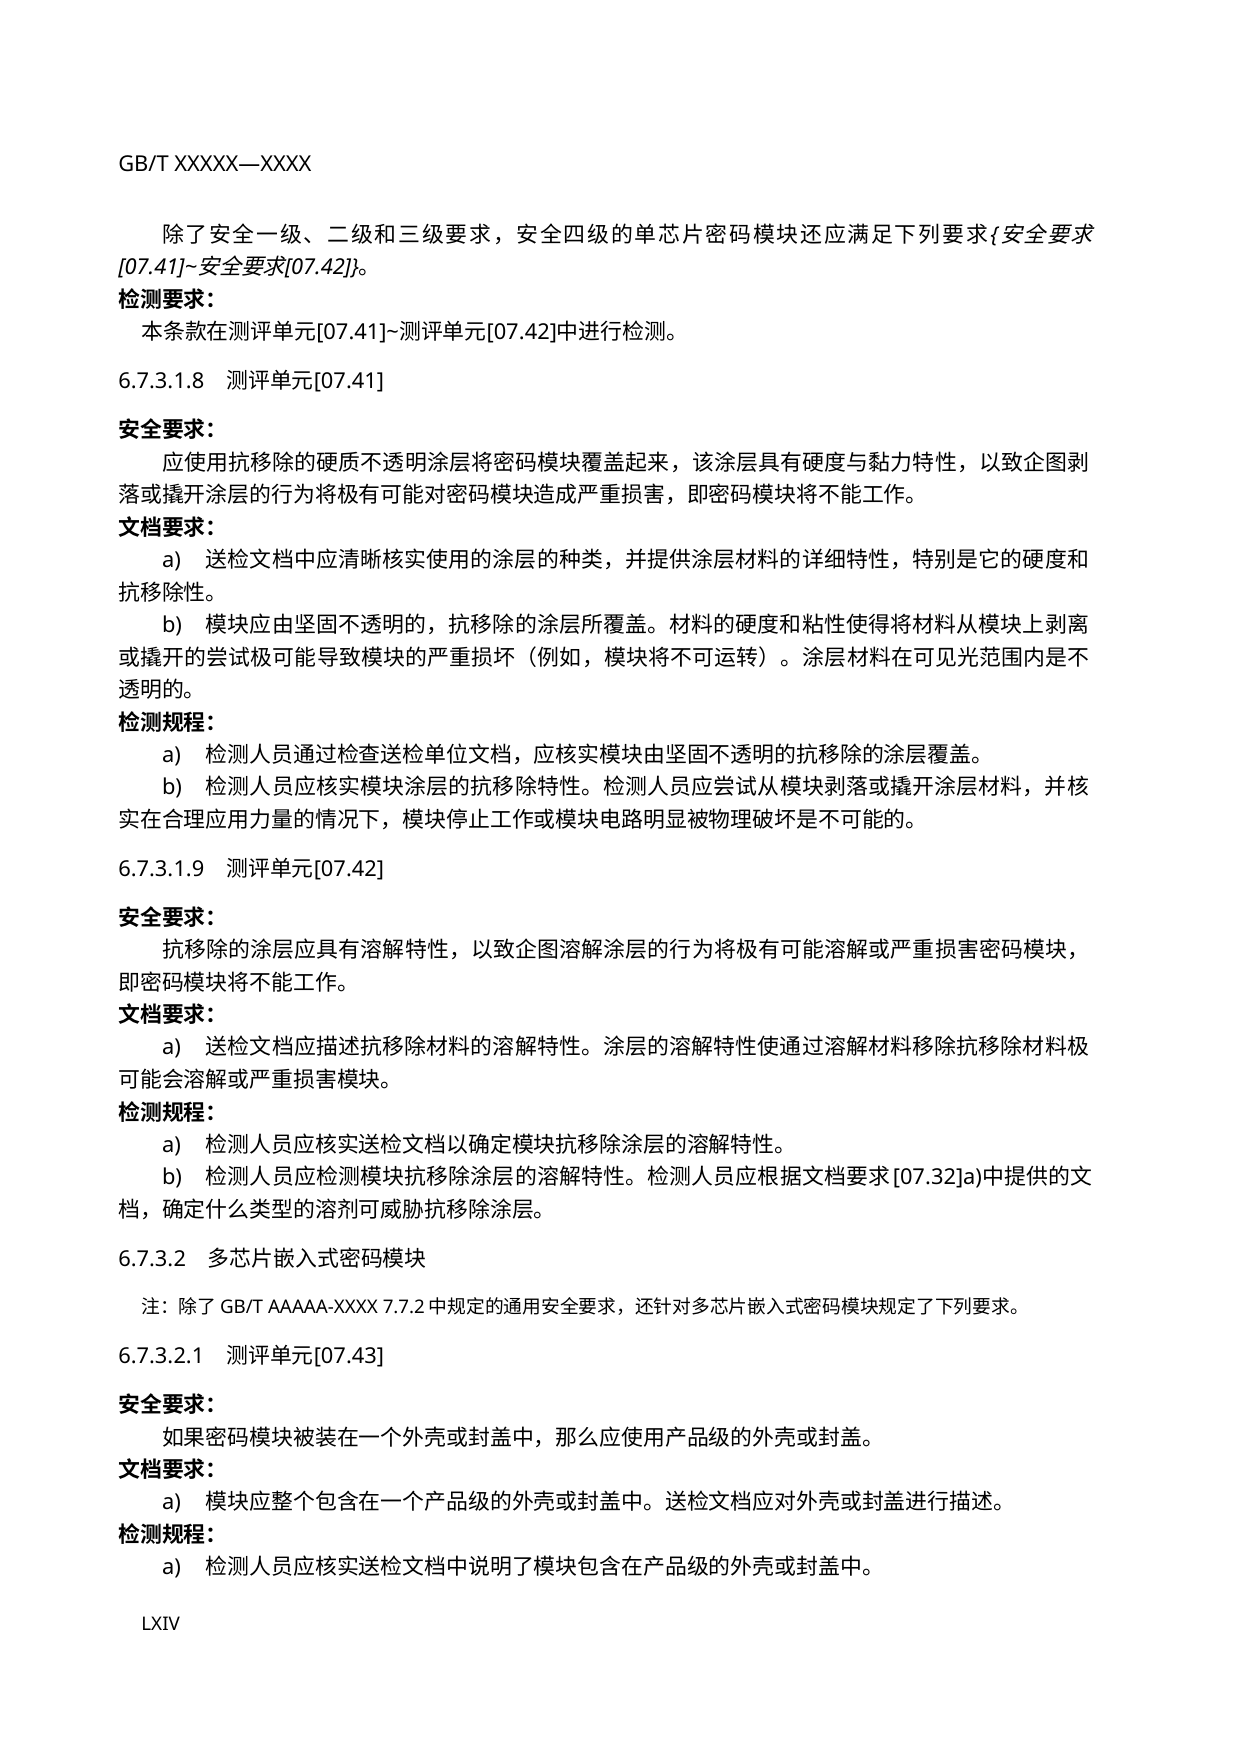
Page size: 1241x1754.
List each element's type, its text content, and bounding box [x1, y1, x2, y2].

list 模块应由坚固不透明的，抗移除的涂层所覆盖。材料的硬度和粘性使得将材料从模块上剥离或撬开的尝试极可能导致模块的严重损坏（例如，模块将不可运转）。涂层材料在可见光范围内是不透明的。 [118, 607, 1093, 704]
text 安全要求： [118, 1387, 1093, 1419]
text 抗移除的涂层应具有溶解特性，以致企图溶解涂层的行为将极有可能溶解或严重损害密码模块，即密码模块将不能工作。 [118, 932, 1093, 997]
text 多芯片嵌入式密码模块 [118, 1240, 1093, 1273]
list 送检文档应描述抗移除材料的溶解特性。涂层的溶解特性使通过溶解材料移除抗移除材料极可能会溶解或严重损害模块。 [118, 1029, 1093, 1094]
text 文档要求： [118, 509, 1093, 542]
list 检测人员通过检查送检单位文档，应核实模块由坚固不透明的抗移除的涂层覆盖。 [162, 737, 1093, 769]
text 除了安全一级、二级和三级要求，安全四级的单芯片密码模块还应满足下列要求{安全要求[07.41]~安全要求[07.42]}。 [118, 217, 1093, 282]
text 应使用抗移除的硬质不透明涂层将密码模块覆盖起来，该涂层具有硬度与黏力特性，以致企图剥落或撬开涂层的行为将极有可能对密码模块造成严重损害，即密码模块将不能工作。 [118, 444, 1093, 509]
list 检测人员应核实送检文档中说明了模块包含在产品级的外壳或封盖中。 [162, 1549, 1093, 1582]
list 模块应整个包含在一个产品级的外壳或封盖中。送检文档应对外壳或封盖进行描述。 [162, 1484, 1093, 1517]
text 本条款在测评单元[07.41]~测评单元[07.42]中进行检测。 [118, 314, 1093, 347]
list 检测人员应核实模块涂层的抗移除特性。检测人员应尝试从模块剥落或撬开涂层材料，并核实在合理应用力量的情况下，模块停止工作或模块电路明显被物理破坏是不可能的。 [118, 769, 1093, 834]
text 检测规程： [118, 1094, 1093, 1127]
text 检测规程： [118, 1517, 1093, 1549]
text 注：除了GB/T AAAAA-XXXX 7.7.2中规定的通用安全要求，还针对多芯片嵌入式密码模块规定了下列要求。 [118, 1289, 1093, 1322]
text 检测规程： [118, 704, 1093, 737]
text 测评单元[07.43] [118, 1338, 1093, 1370]
text 文档要求： [118, 997, 1093, 1029]
text 安全要求： [118, 412, 1093, 444]
text 安全要求： [118, 899, 1093, 932]
text 检测要求： [118, 282, 1093, 314]
text 测评单元[07.41] [118, 363, 1093, 395]
list 检测人员应检测模块抗移除涂层的溶解特性。检测人员应根据文档要求[07.32]a)中提供的文档，确定什么类型的溶剂可威胁抗移除涂层。 [118, 1159, 1093, 1224]
list 检测人员应核实送检文档以确定模块抗移除涂层的溶解特性。 [162, 1127, 1093, 1159]
text 如果密码模块被装在一个外壳或封盖中，那么应使用产品级的外壳或封盖。 [118, 1419, 1093, 1452]
list 送检文档中应清晰核实使用的涂层的种类，并提供涂层材料的详细特性，特别是它的硬度和抗移除性。 [118, 542, 1093, 607]
text 文档要求： [118, 1452, 1093, 1484]
text 测评单元[07.42] [118, 850, 1093, 883]
